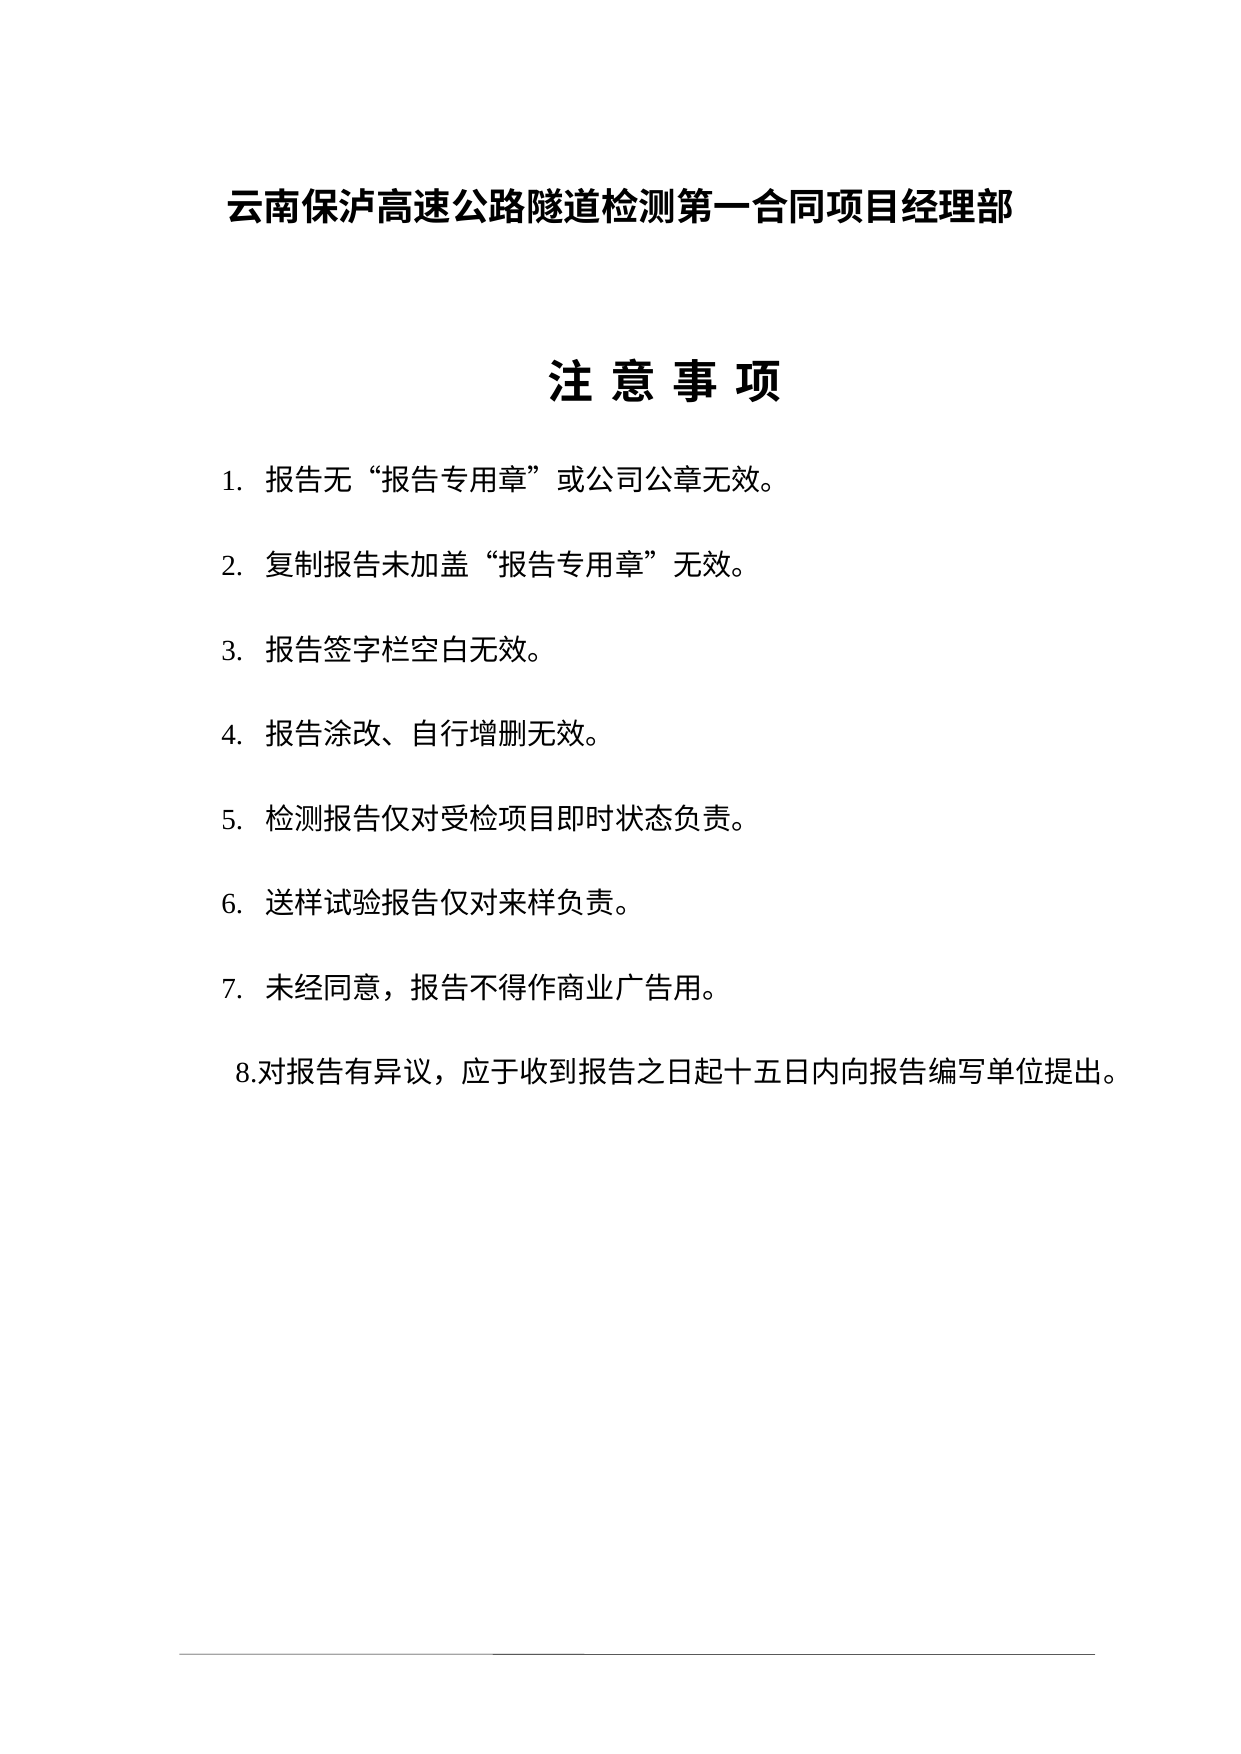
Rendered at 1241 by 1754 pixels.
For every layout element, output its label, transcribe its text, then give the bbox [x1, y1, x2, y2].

list 8.对报告有异议，应于收到报告之日起十五日内向报告编写单位提出。 [178, 1049, 1122, 1091]
text 云南保泸高速公路隧道检测第一合同项目经理部 [177, 177, 1152, 231]
list 送样试验报告仅对来样负责。 [221, 880, 1152, 922]
list 复制报告未加盖“报告专用章”无效。 [221, 542, 1152, 584]
text 注 意 事 项 [177, 345, 1152, 411]
list 报告涂改、自行增删无效。 [221, 711, 1152, 753]
list 未经同意，报告不得作商业广告用。 [221, 964, 1152, 1007]
list 检测报告仅对受检项目即时状态负责。 [221, 795, 1152, 838]
list 报告签字栏空白无效。 [221, 626, 1152, 668]
list 报告无“报告专用章”或公司公章无效。 [221, 457, 1152, 499]
